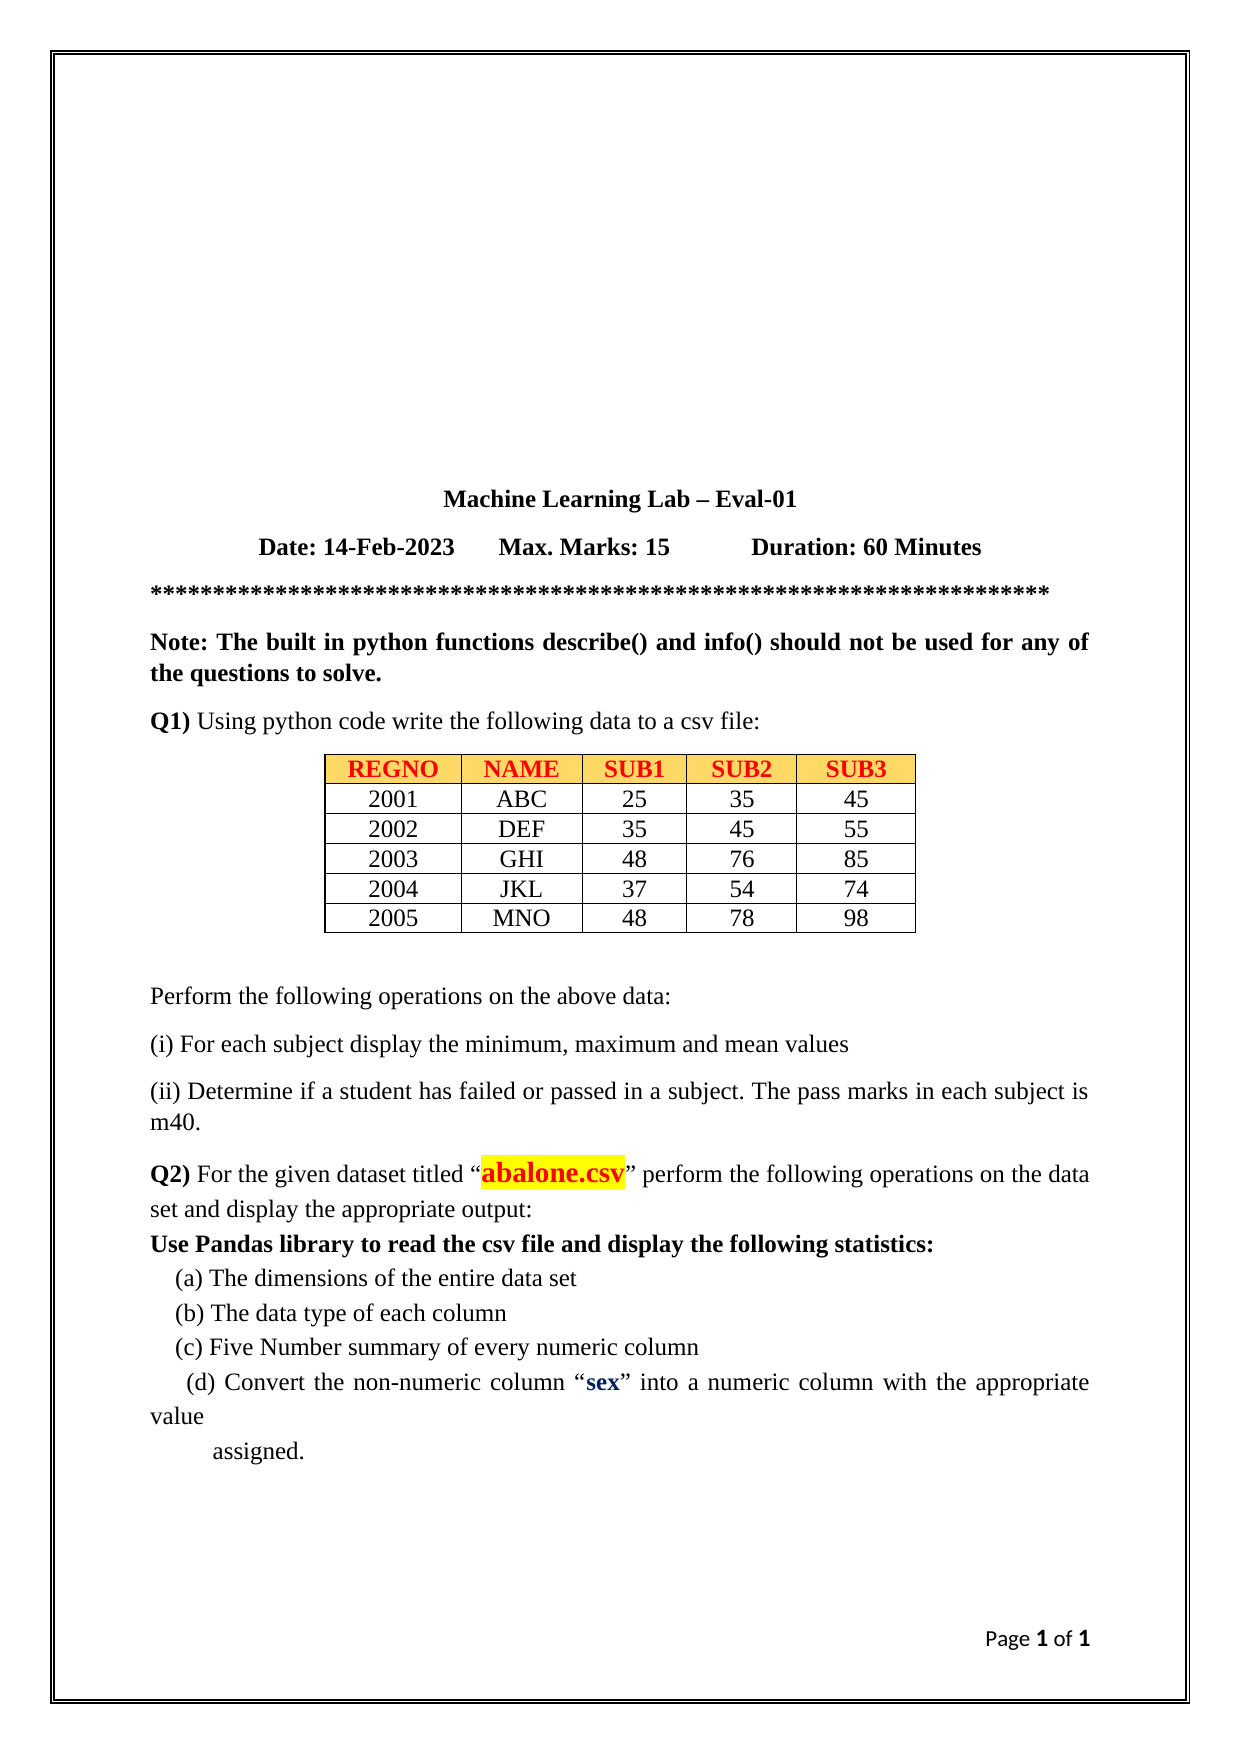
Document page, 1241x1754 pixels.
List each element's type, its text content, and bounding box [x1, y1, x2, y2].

table_cell 78 [687, 904, 796, 932]
table_cell 48 [583, 904, 686, 932]
table_cell JKL [462, 874, 582, 902]
text Q1) Using python code write the following data to a csv file: [150, 706, 1090, 734]
table_cell 37 [583, 874, 686, 902]
text (ii) Determine if a student has failed or passed in a subject. The pass marks in each subject is m40. [150, 1076, 1090, 1136]
text (c) Five Number summary of every numeric column [150, 1332, 1090, 1361]
table_cell 54 [687, 874, 796, 902]
table_cell 2003 [326, 844, 461, 873]
table_cell 85 [797, 844, 915, 873]
table_cell 2001 [326, 784, 461, 813]
table_cell 74 [797, 874, 915, 902]
table_cell 2002 [326, 814, 461, 843]
table_cell 25 [583, 784, 686, 813]
text assigned. [150, 1436, 1090, 1464]
text Perform the following operations on the above data: [150, 981, 1090, 1010]
table_cell 45 [797, 784, 915, 813]
text (i) For each subject display the minimum, maximum and mean values [150, 1029, 1090, 1057]
table_header NAME [462, 755, 582, 783]
table_cell MNO [462, 904, 582, 932]
table_header SUB1 [583, 755, 686, 783]
text Machine Learning Lab – Eval-01 [150, 484, 1090, 513]
table_cell 2004 [326, 874, 461, 902]
text Use Pandas library to read the csv file and display the following statistics: [150, 1229, 1090, 1258]
text (b) The data type of each column [150, 1298, 1090, 1327]
table_cell 35 [583, 814, 686, 843]
table_cell 48 [583, 844, 686, 873]
table_cell 76 [687, 844, 796, 873]
table_cell DEF [462, 814, 582, 843]
text Date: 14-Feb-2023 Max. Marks: 15 Duration: 60 Minutes [150, 532, 1090, 560]
text (d) Convert the non-numeric column “sex” into a numeric column with the appropriate value [150, 1367, 1090, 1430]
table_cell 98 [797, 904, 915, 932]
text Q2) For the given dataset titled “abalone.csv” perform the following operations on the data set and display the appropriate output: [150, 1155, 1090, 1223]
table_cell ABC [462, 784, 582, 813]
text ************************************************************************ [150, 579, 1090, 608]
table_cell 55 [797, 814, 915, 843]
table_cell 35 [687, 784, 796, 813]
table_header REGNO [326, 755, 461, 783]
text (a) The dimensions of the entire data set [150, 1263, 1090, 1292]
table_header SUB3 [797, 755, 915, 783]
table_cell GHI [462, 844, 582, 873]
table_cell 2005 [326, 904, 461, 932]
table_cell 45 [687, 814, 796, 843]
table_header SUB2 [687, 755, 796, 783]
text Note: The built in python functions describe() and info() should not be used for any of the questions to solve. [150, 627, 1090, 687]
